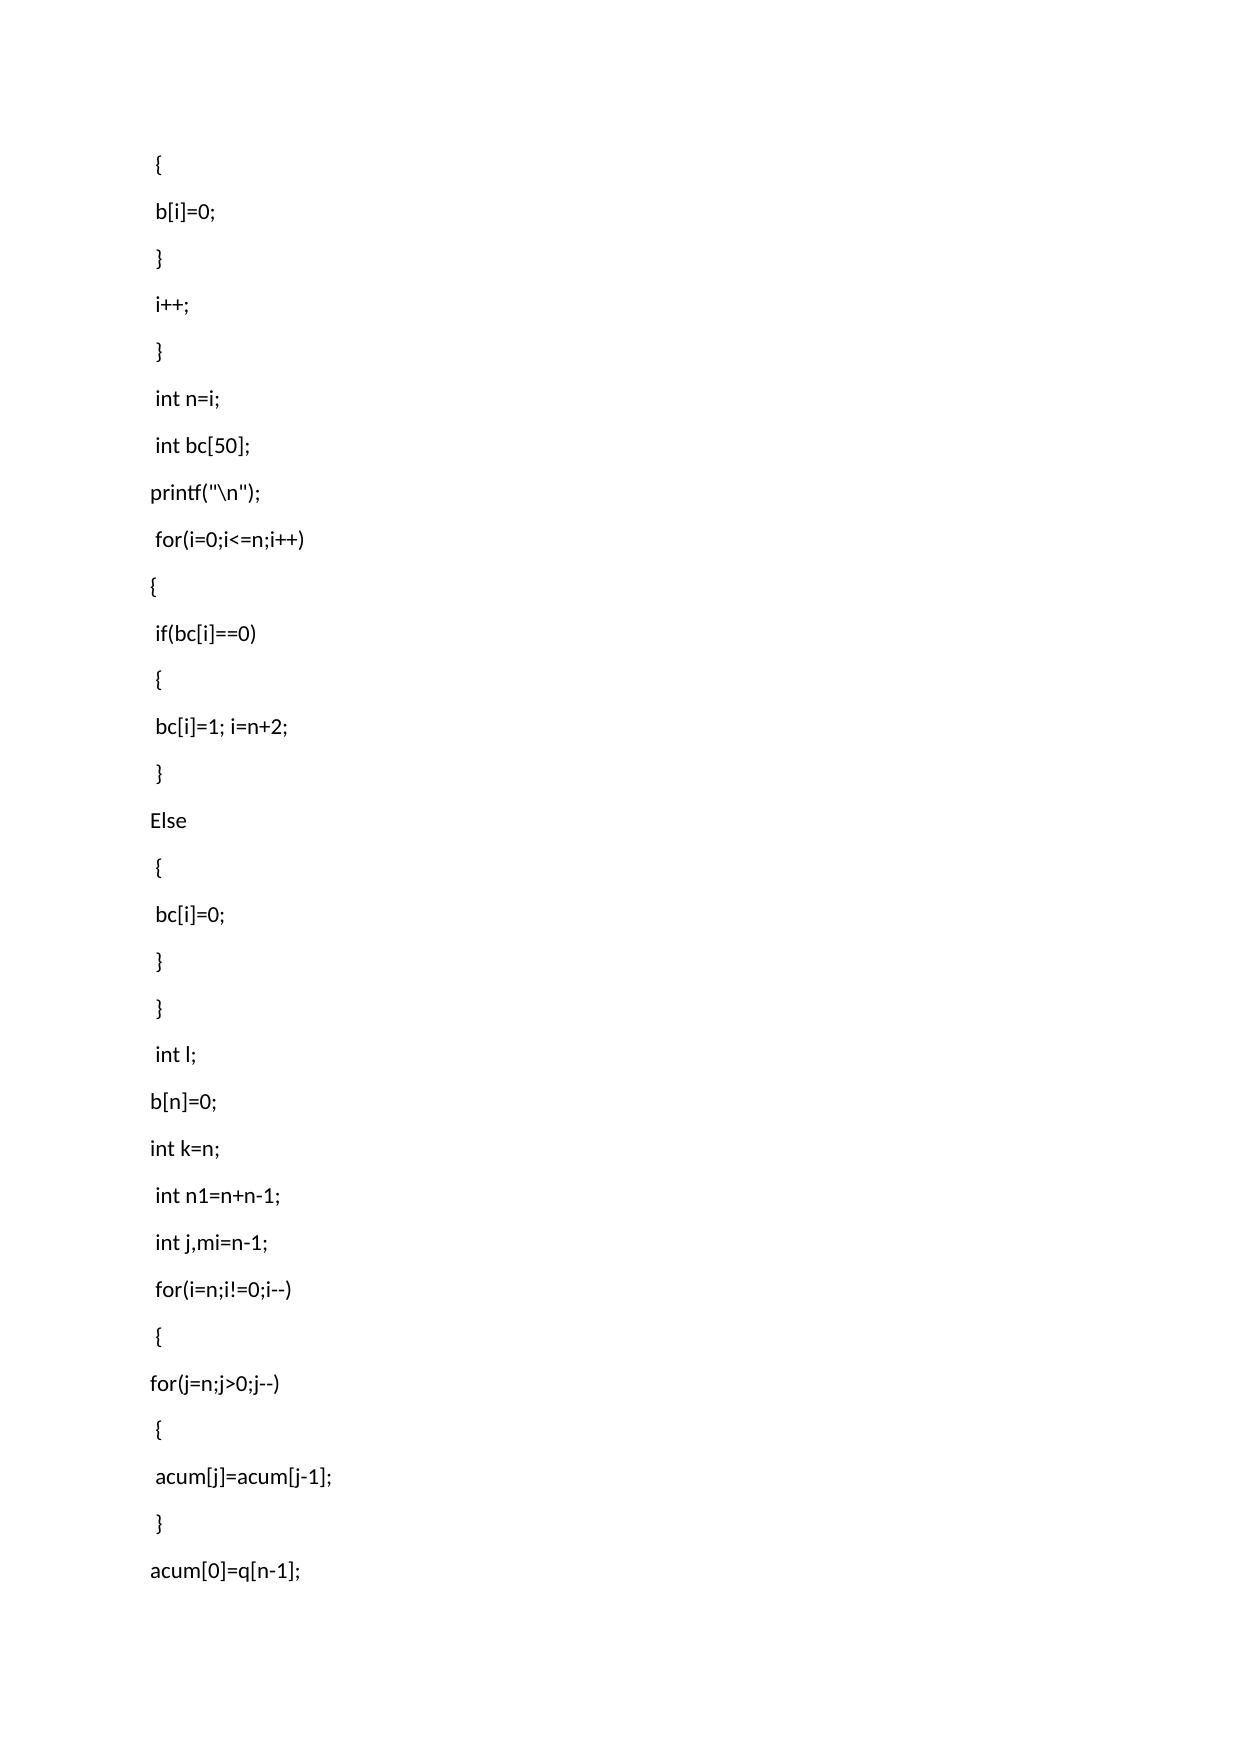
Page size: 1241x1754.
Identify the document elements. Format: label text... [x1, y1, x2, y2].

text i++; [150, 291, 1090, 319]
text bc[i]=1; i=n+2; [150, 712, 1090, 741]
text for(j=n;j>0;j--) [150, 1369, 1090, 1397]
text { [150, 666, 1090, 694]
text int k=n; [150, 1134, 1090, 1162]
text b[i]=0; [150, 197, 1090, 225]
text Else [150, 806, 1090, 834]
text { [150, 572, 1090, 600]
text { [150, 1322, 1090, 1350]
text } [150, 337, 1090, 366]
text for(i=n;i!=0;i--) [150, 1275, 1090, 1303]
text } [150, 947, 1090, 975]
text int n=i; [150, 384, 1090, 412]
text printf("\n"); [150, 478, 1090, 506]
text int l; [150, 1041, 1090, 1069]
text { [150, 150, 1090, 178]
text int n1=n+n-1; [150, 1181, 1090, 1209]
text b[n]=0; [150, 1087, 1090, 1116]
text acum[j]=acum[j-1]; [150, 1462, 1090, 1491]
text int bc[50]; [150, 431, 1090, 459]
text } [150, 1509, 1090, 1537]
text } [150, 244, 1090, 272]
text } [150, 994, 1090, 1022]
text if(bc[i]==0) [150, 619, 1090, 647]
text int j,mi=n-1; [150, 1228, 1090, 1256]
text for(i=0;i<=n;i++) [150, 525, 1090, 553]
text { [150, 1416, 1090, 1444]
text acum[0]=q[n-1]; [150, 1556, 1090, 1584]
text } [150, 759, 1090, 787]
text { [150, 853, 1090, 881]
text bc[i]=0; [150, 900, 1090, 928]
